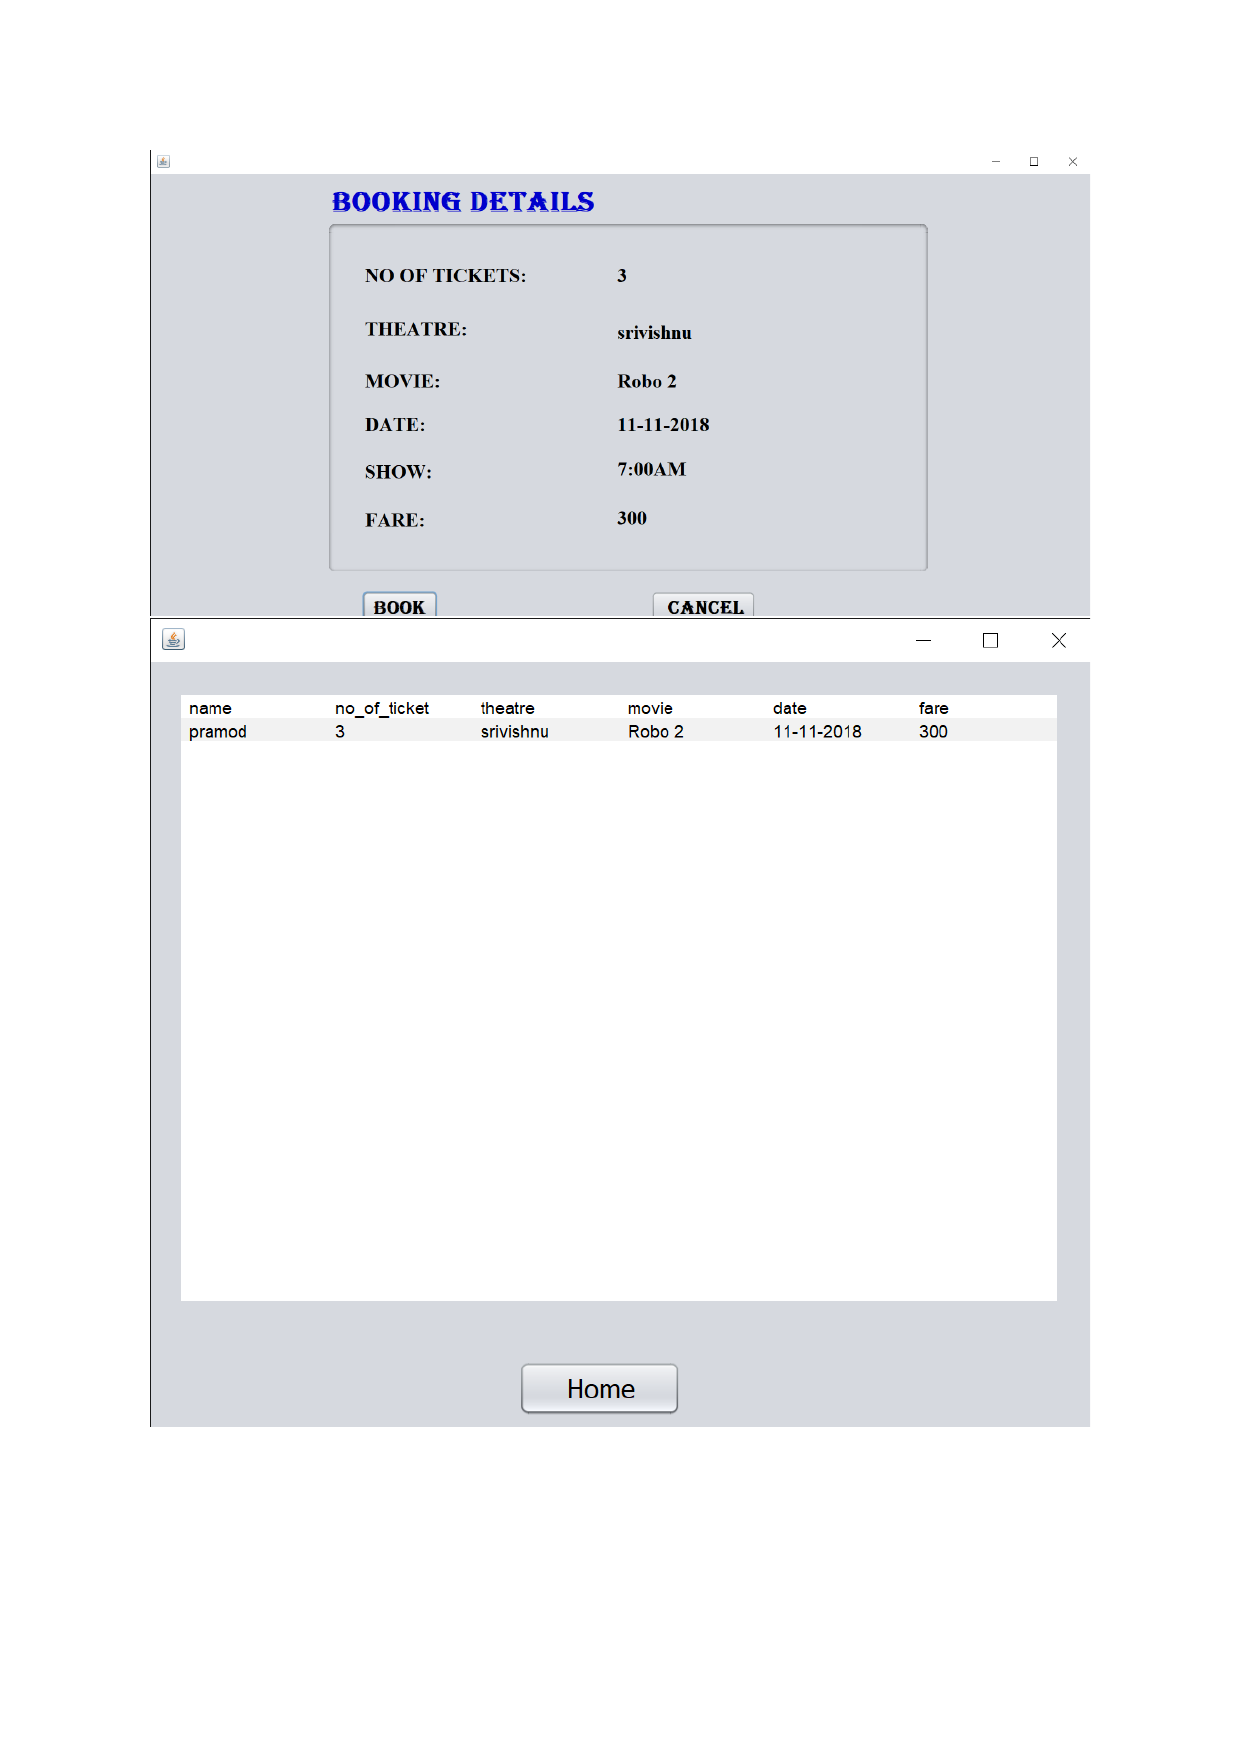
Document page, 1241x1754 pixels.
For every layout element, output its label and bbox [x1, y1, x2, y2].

picture [150, 618, 1091, 1427]
picture [150, 150, 1091, 616]
